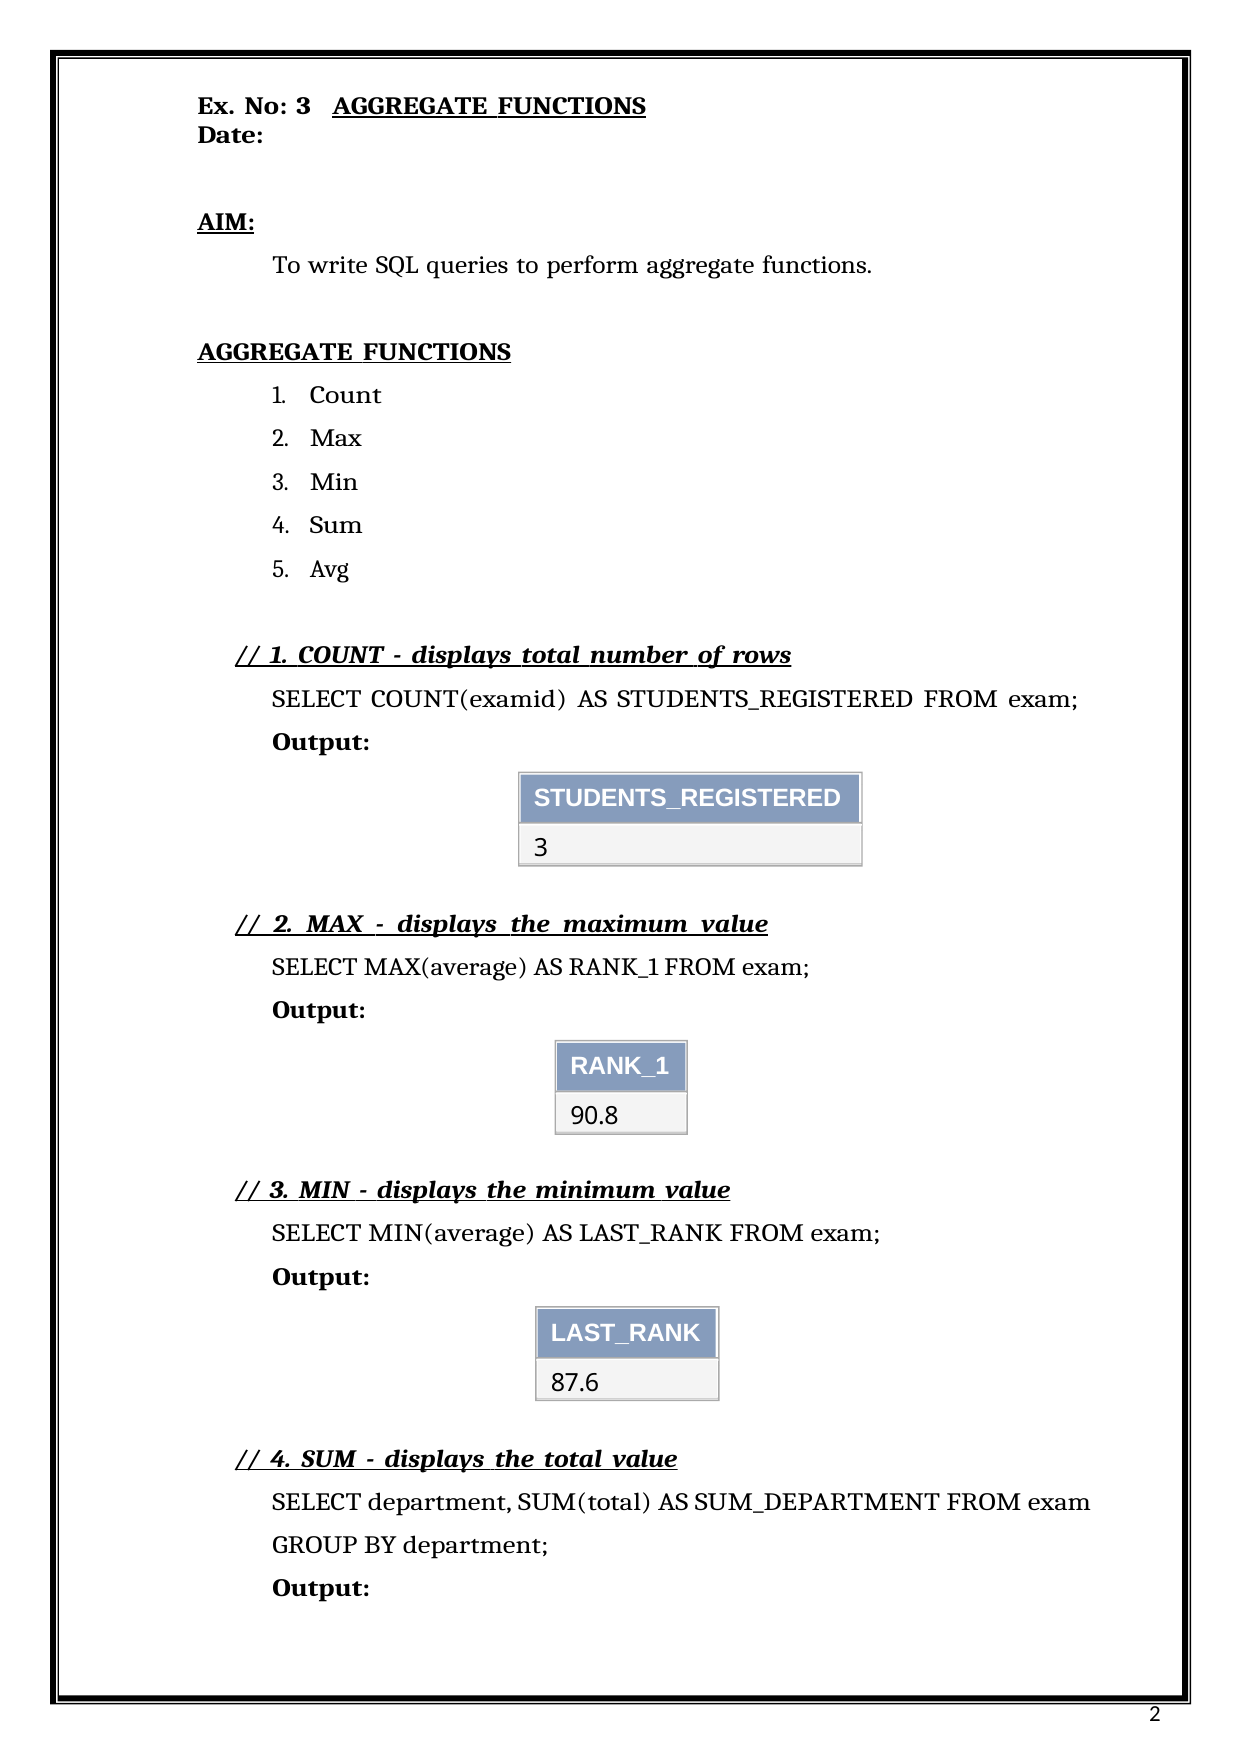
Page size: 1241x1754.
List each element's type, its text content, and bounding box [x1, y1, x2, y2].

text To write SQL queries to perform aggregate functions. [272, 251, 1213, 280]
list Sum [272, 511, 1213, 540]
subtitle AGGREGATE FUNCTIONS [197, 337, 1213, 366]
text // 2. MAX - displays the maximum value SELECT MAX(average) AS RANK_1 FROM exam; Output: [234, 910, 850, 1025]
text SELECT department, SUM(total) AS SUM_DEPARTMENT FROM exam GROUP BY department; [272, 1488, 1170, 1560]
subtitle AIM: [197, 208, 1213, 236]
text // 4. SUM - displays the total value [234, 1444, 1213, 1473]
list Avg [272, 555, 1213, 583]
subtitle Output: [272, 728, 1213, 757]
list Count [272, 381, 1213, 409]
text // 1. COUNT - displays total number of rows [234, 641, 1213, 670]
text Date: [197, 121, 1213, 149]
text // 3. MIN - displays the minimum value [234, 1176, 1213, 1204]
list Min [272, 468, 1213, 497]
text SELECT COUNT(examid) AS STUDENTS_REGISTERED FROM exam; [272, 684, 1213, 713]
subtitle Output: [272, 1262, 1213, 1291]
text Ex. No: 3 AGGREGATE FUNCTIONS [197, 92, 1213, 121]
subtitle Output: [272, 1574, 1213, 1603]
text SELECT MIN(average) AS LAST_RANK FROM exam; [272, 1219, 1213, 1248]
list Max [272, 424, 1213, 453]
